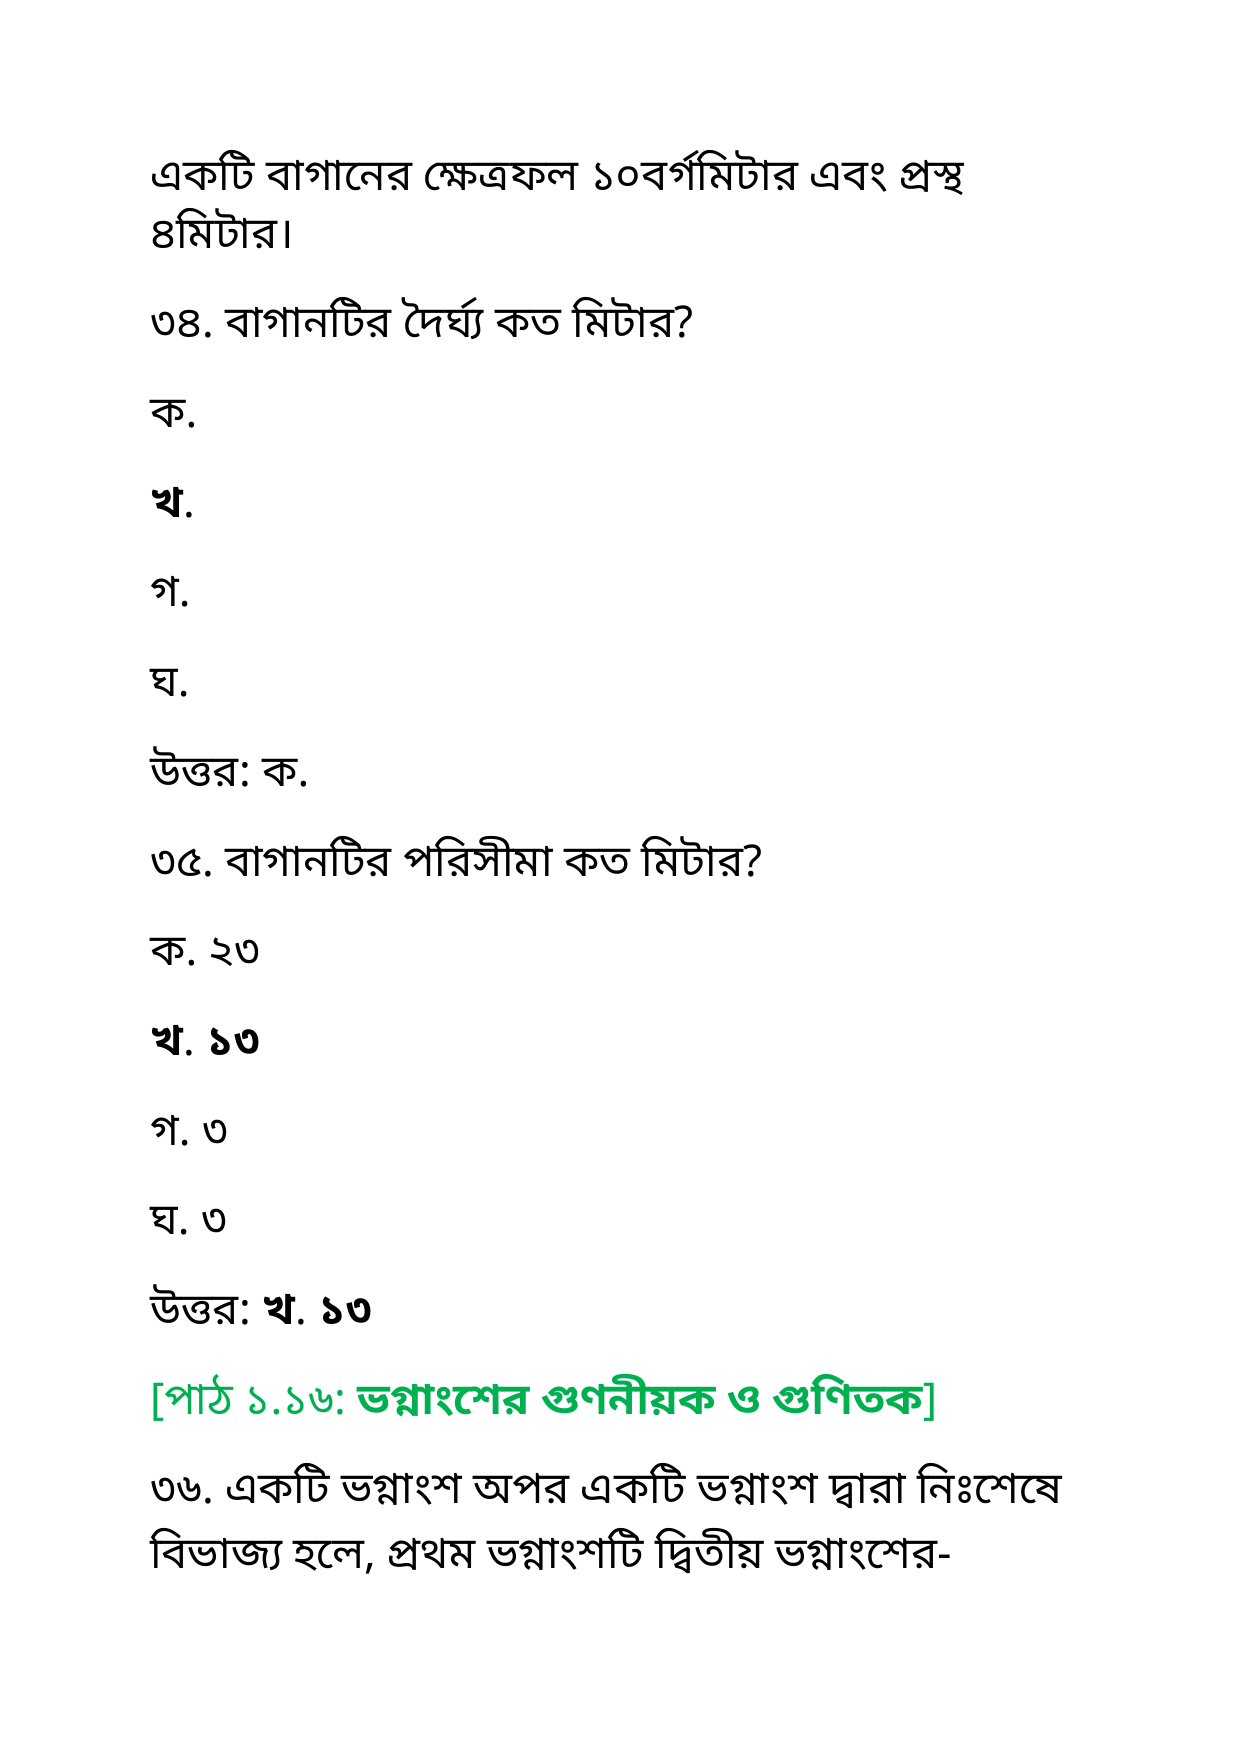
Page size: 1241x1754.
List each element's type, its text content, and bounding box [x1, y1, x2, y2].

text ক. ২৩ [150, 919, 1090, 983]
text গ. ৩ [150, 1098, 1090, 1163]
text ঘ. [150, 650, 1090, 714]
text খ. [150, 470, 1090, 535]
text ৩৪. বাগানটির দৈর্ঘ্য কত মিটার? [150, 291, 1090, 356]
text ৩৫. বাগানটির পরিসীমা কত মিটার? [150, 829, 1090, 894]
text উত্তর: খ. ১৩ [150, 1278, 1090, 1342]
text ঘ. ৩ [150, 1188, 1090, 1253]
text ৩৬. একটি ভগ্নাংশ অপর একটি ভগ্নাংশ দ্বারা নিঃশেষে বিভাজ্য হলে, প্রথম ভগ্নাংশটি দ্বিতীয় ভগ্নাংশের- [150, 1457, 1090, 1586]
text উত্তর: ক. [150, 739, 1090, 804]
text গ. [150, 560, 1090, 625]
text একটি বাগানের ক্ষেত্রফল ১০বর্গমিটার এবং প্রস্থ ৪মিটার। [150, 150, 1090, 266]
text [পাঠ ১.১৬: ভগ্নাংশের গুণনীয়ক ও গুণিতক] [150, 1367, 1090, 1432]
text ক. [150, 381, 1090, 445]
text খ. ১৩ [150, 1008, 1090, 1073]
